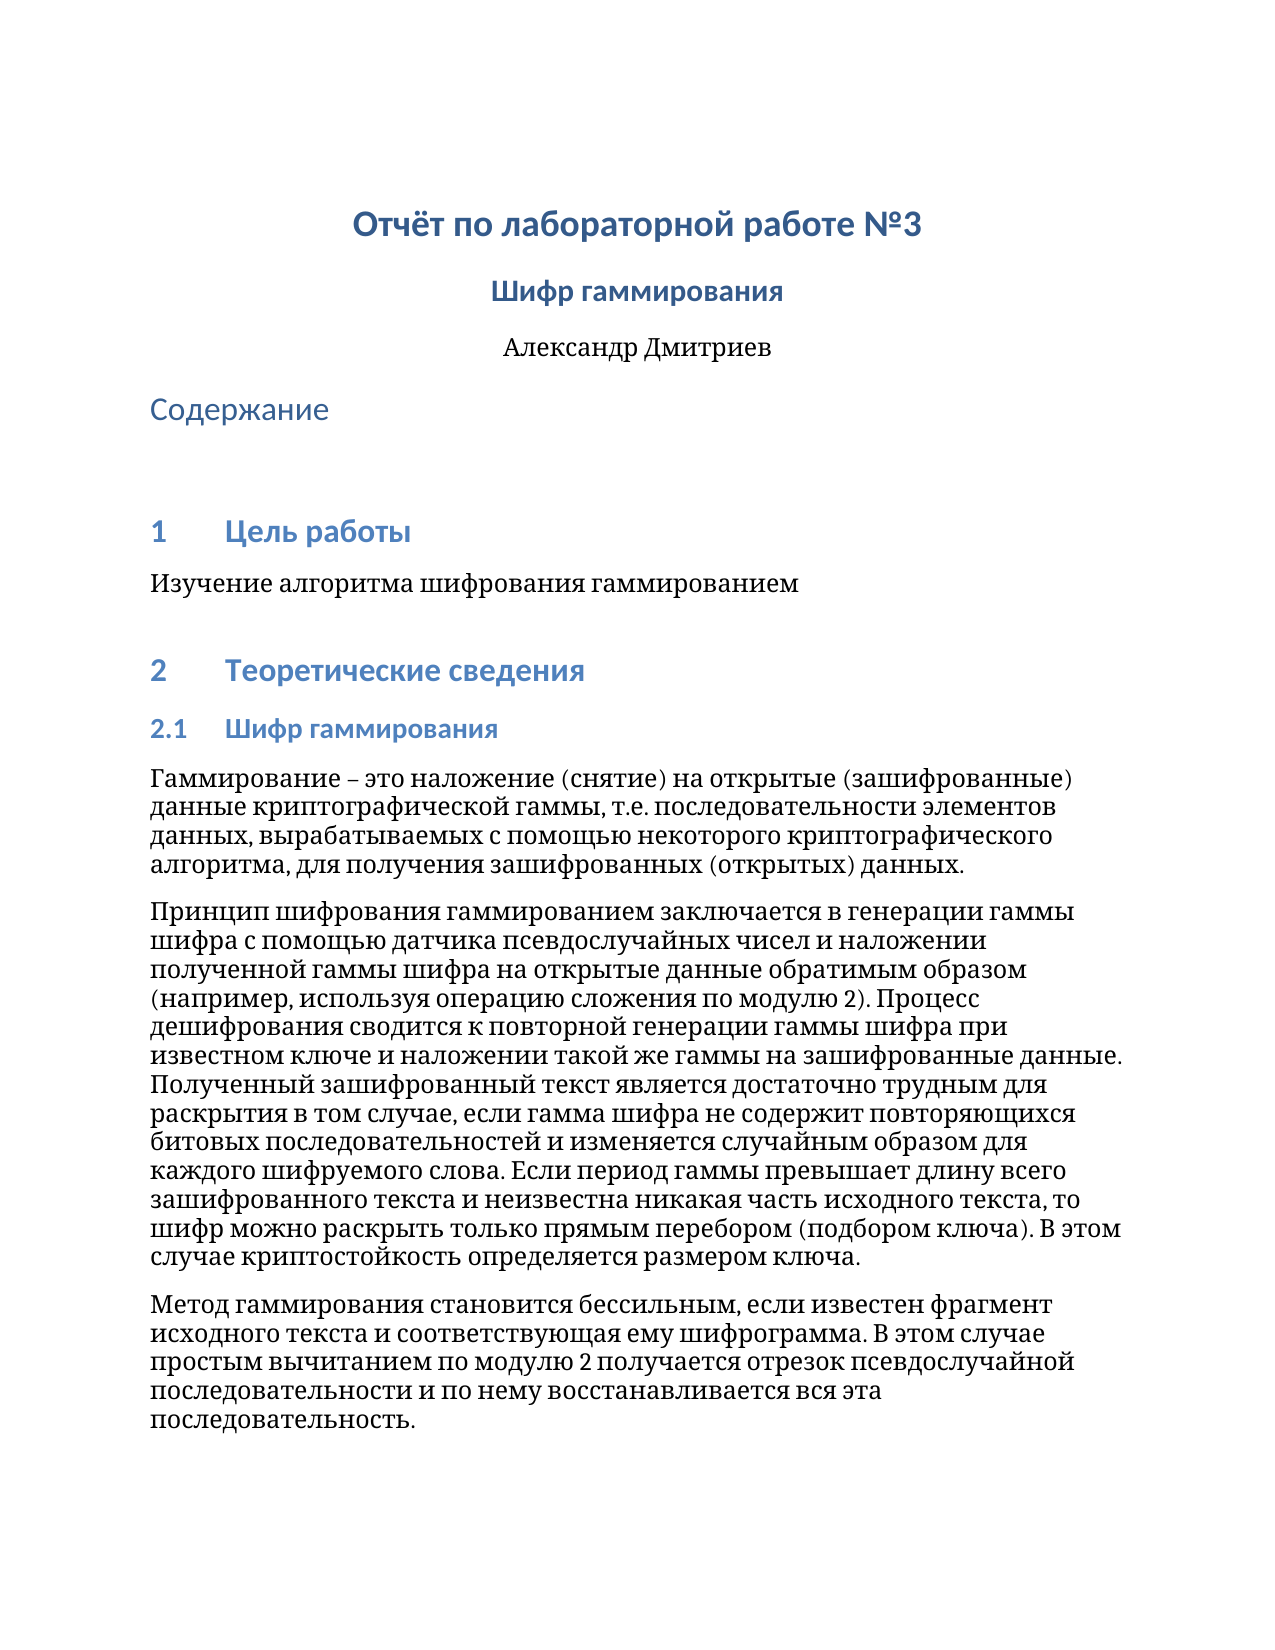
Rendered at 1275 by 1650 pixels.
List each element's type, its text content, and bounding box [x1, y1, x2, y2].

title Отчёт по лабораторной работе №3 [150, 200, 1125, 246]
text Александр Дмитриев [150, 334, 1125, 363]
text Изучение алгоритма шифрования гаммированием [150, 570, 1125, 599]
subtitle 1 Цель работы [150, 510, 1125, 551]
text Метод гаммирования становится бессильным, если известен фрагмент исходного текста и соответствующая ему шифрограмма. В этом случае простым вычитанием по модулю 2 получается отрезок псевдослучайной последовательности и по нему восстанавливается вся эта последовательность. [150, 1291, 1125, 1434]
text Гаммирование – это наложение (снятие) на открытые (зашифрованные) данные криптографической гаммы, т.е. последовательности элементов данных, вырабатываемых с помощью некоторого криптографического алгоритма, для получения зашифрованных (открытых) данных. [150, 764, 1125, 879]
text Принцип шифрования гаммированием заключается в генерации гаммы шифра с помощью датчика псевдослучайных чисел и наложении полученной гаммы шифра на открытые данные обратимым образом (например, используя операцию сложения по модулю 2). Процесс дешифрования сводится к повторной генерации гаммы шифра при известном ключе и наложении такой же гаммы на зашифрованные данные. Полученный зашифрованный текст является достаточно трудным для раскрытия в том случае, если гамма шифра не содержит повторяющихся битовых последовательностей и изменяется случайным образом для каждого шифруемого слова. Если период гаммы превышает длину всего зашифрованного текста и неизвестна никакая часть исходного текста, то шифр можно раскрыть только прямым перебором (подбором ключа). В этом случае криптостойкость определяется размером ключа. [150, 898, 1125, 1272]
subtitle 2.1 Шифр гаммирования [150, 710, 1125, 746]
subtitle 2 Теоретические сведения [150, 649, 1125, 689]
subtitle Шифр гаммирования [150, 271, 1125, 309]
